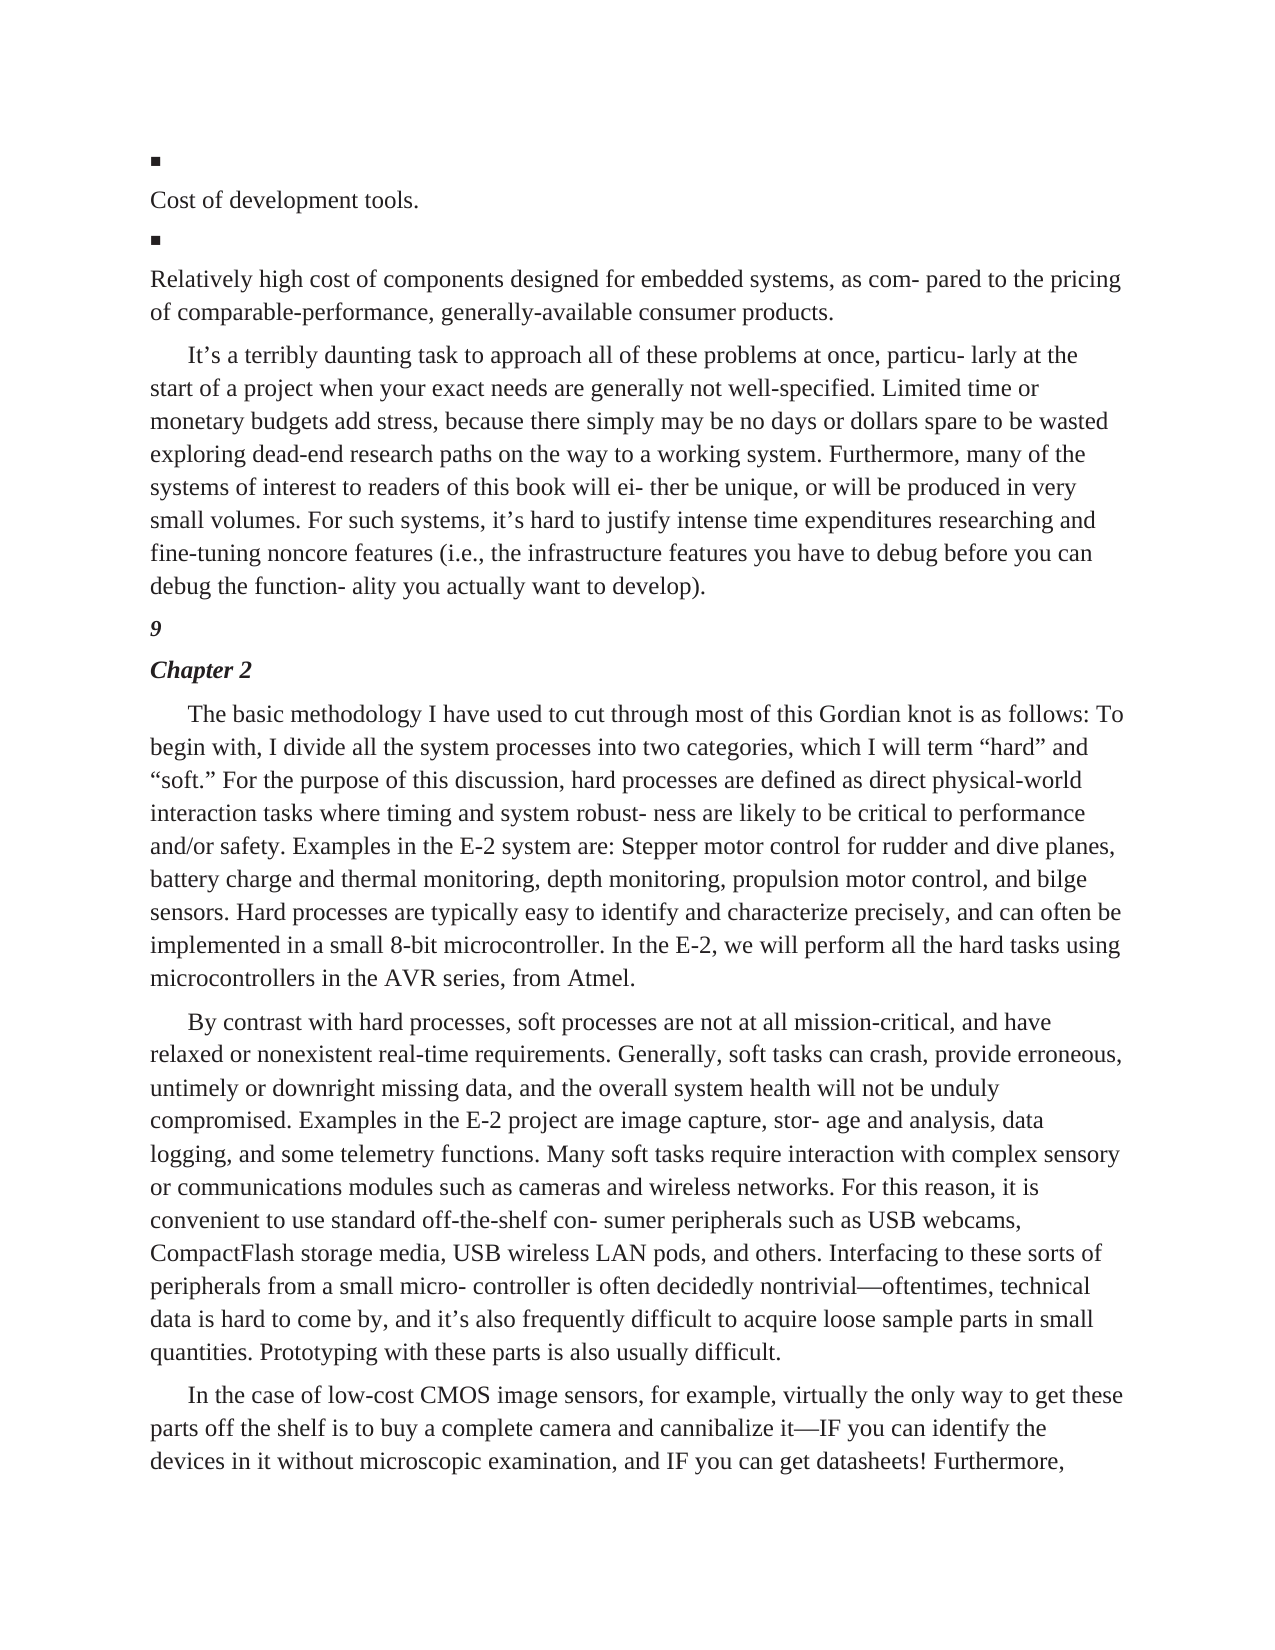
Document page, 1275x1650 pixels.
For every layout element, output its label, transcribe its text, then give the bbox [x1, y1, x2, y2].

text Chapter 2 [150, 656, 1125, 684]
text The basic methodology I have used to cut through most of this Gordian knot is as follows: To begin with, I divide all the system processes into two categories, which I will term “hard” and “soft.” For the purpose of this discussion, hard processes are defined as direct physical-world interaction tasks where timing and system robust- ness are likely to be critical to performance and/or safety. Examples in the E-2 system are: Stepper motor control for rudder and dive planes, battery charge and thermal monitoring, depth monitoring, propulsion motor control, and bilge sensors. Hard processes are typically easy to identify and characterize precisely, and can often be implemented in a small 8-bit microcontroller. In the E-2, we will perform all the hard tasks using microcontrollers in the AVR series, from Atmel. [150, 699, 1125, 992]
text Cost of development tools. [150, 185, 1125, 214]
text It’s a terribly daunting task to approach all of these problems at once, particu- larly at the start of a project when your exact needs are generally not well-specified. Limited time or monetary budgets add stress, because there simply may be no days or dollars spare to be wasted exploring dead-end research paths on the way to a working system. Furthermore, many of the systems of interest to readers of this book will ei- ther be unique, or will be produced in very small volumes. For such systems, it’s hard to justify intense time expenditures researching and fine-tuning noncore features (i.e., the infrastructure features you have to debug before you can debug the function- ality you actually want to develop). [150, 340, 1125, 600]
text Relatively high cost of components designed for embedded systems, as com- pared to the pricing of comparable-performance, generally-available consumer products. [150, 264, 1125, 326]
text 9 [150, 615, 1125, 641]
text By contrast with hard processes, soft processes are not at all mission-critical, and have relaxed or nonexistent real-time requirements. Generally, soft tasks can crash, provide erroneous, untimely or downright missing data, and the overall system health will not be unduly compromised. Examples in the E-2 project are image capture, stor- age and analysis, data logging, and some telemetry functions. Many soft tasks require interaction with complex sensory or communications modules such as cameras and wireless networks. For this reason, it is convenient to use standard off-the-shelf con- sumer peripherals such as USB webcams, CompactFlash storage media, USB wireless LAN pods, and others. Interfacing to these sorts of peripherals from a small micro- controller is often decidedly nontrivial—oftentimes, technical data is hard to come by, and it’s also frequently difficult to acquire loose sample parts in small quantities. Prototyping with these parts is also usually difficult. [150, 1007, 1125, 1366]
text ■ [150, 150, 1125, 172]
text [150, 1380, 1125, 1475]
text ■ [150, 229, 1125, 250]
